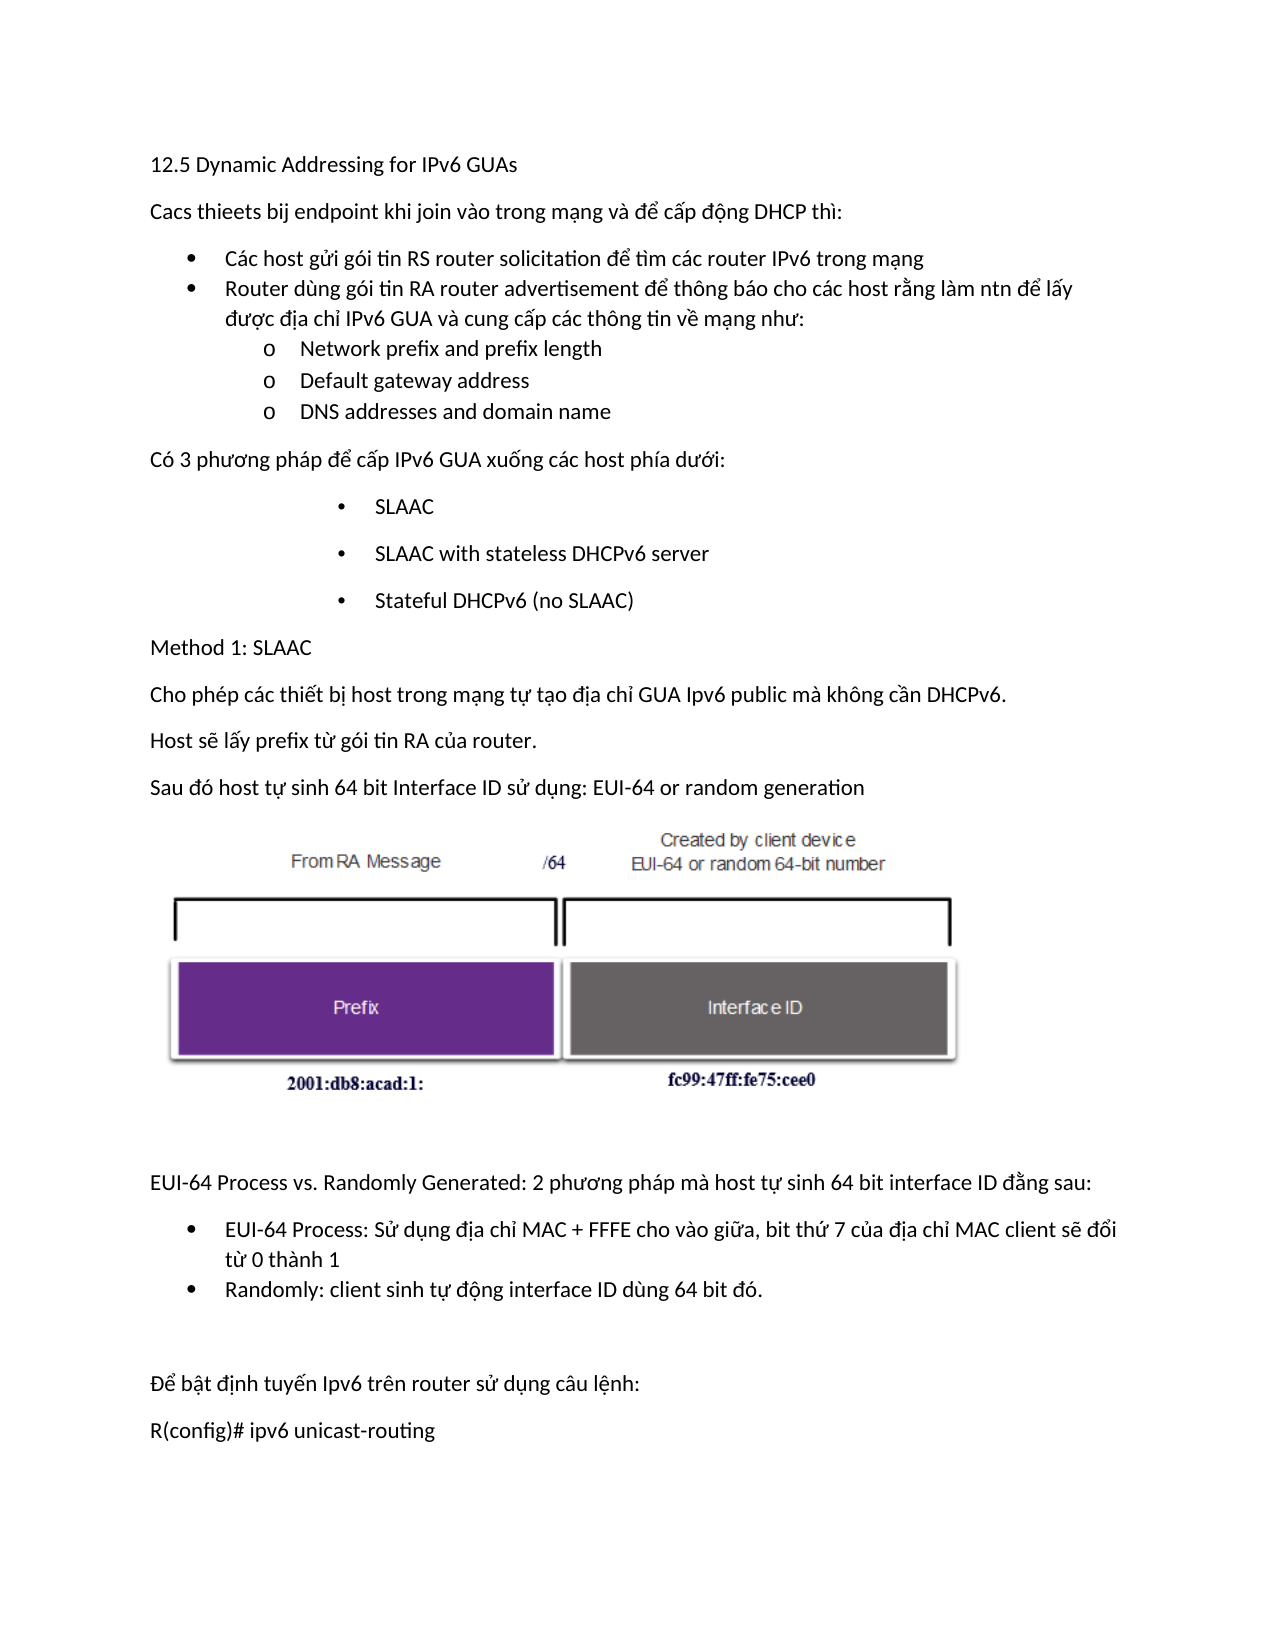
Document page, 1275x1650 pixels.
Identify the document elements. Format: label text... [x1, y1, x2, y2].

text EUI-64 Process vs. Randomly Generated: 2 phương pháp mà host tự sinh 64 bit interface ID đằng sau: [150, 1168, 1125, 1196]
text R(config)# ipv6 unicast-routing [150, 1416, 1125, 1444]
list Stateful DHCPv6 (no SLAAC) [337, 586, 1125, 614]
text 12.5 Dynamic Addressing for IPv6 GUAs [150, 150, 1125, 178]
text Để bật định tuyến Ipv6 trên router sử dụng câu lệnh: [150, 1369, 1125, 1397]
list EUI-64 Process: Sử dụng địa chỉ MAC + FFFE cho vào giữa, bit thứ 7 của địa chỉ MAC client sẽ đổi từ 0 thành 1 [187, 1215, 1125, 1273]
text Cacs thieets bij endpoint khi join vào trong mạng và để cấp động DHCP thì: [150, 197, 1125, 225]
list Router dùng gói tin RA router advertisement để thông báo cho các host rằng làm ntn để lấy được địa chỉ IPv6 GUA và cung cấp các thông tin về mạng như: [187, 274, 1125, 332]
list Default gateway address [262, 366, 1125, 395]
text Cho phép các thiết bị host trong mạng tự tạo địa chỉ GUA Ipv6 public mà không cần DHCPv6. [150, 680, 1125, 708]
list Các host gửi gói tin RS router solicitation để tìm các router IPv6 trong mạng [187, 244, 1125, 272]
picture [150, 820, 981, 1102]
list DNS addresses and domain name [262, 397, 1125, 426]
text Method 1: SLAAC [150, 633, 1125, 661]
list SLAAC with stateless DHCPv6 server [337, 539, 1125, 567]
list Network prefix and prefix length [262, 334, 1125, 363]
text Sau đó host tự sinh 64 bit Interface ID sử dụng: EUI-64 or random generation [150, 773, 1125, 802]
text Có 3 phương pháp để cấp IPv6 GUA xuống các host phía dưới: [150, 445, 1125, 473]
list Randomly: client sinh tự động interface ID dùng 64 bit đó. [187, 1275, 1125, 1303]
list SLAAC [337, 492, 1125, 520]
text Host sẽ lấy prefix từ gói tin RA của router. [150, 727, 1125, 755]
